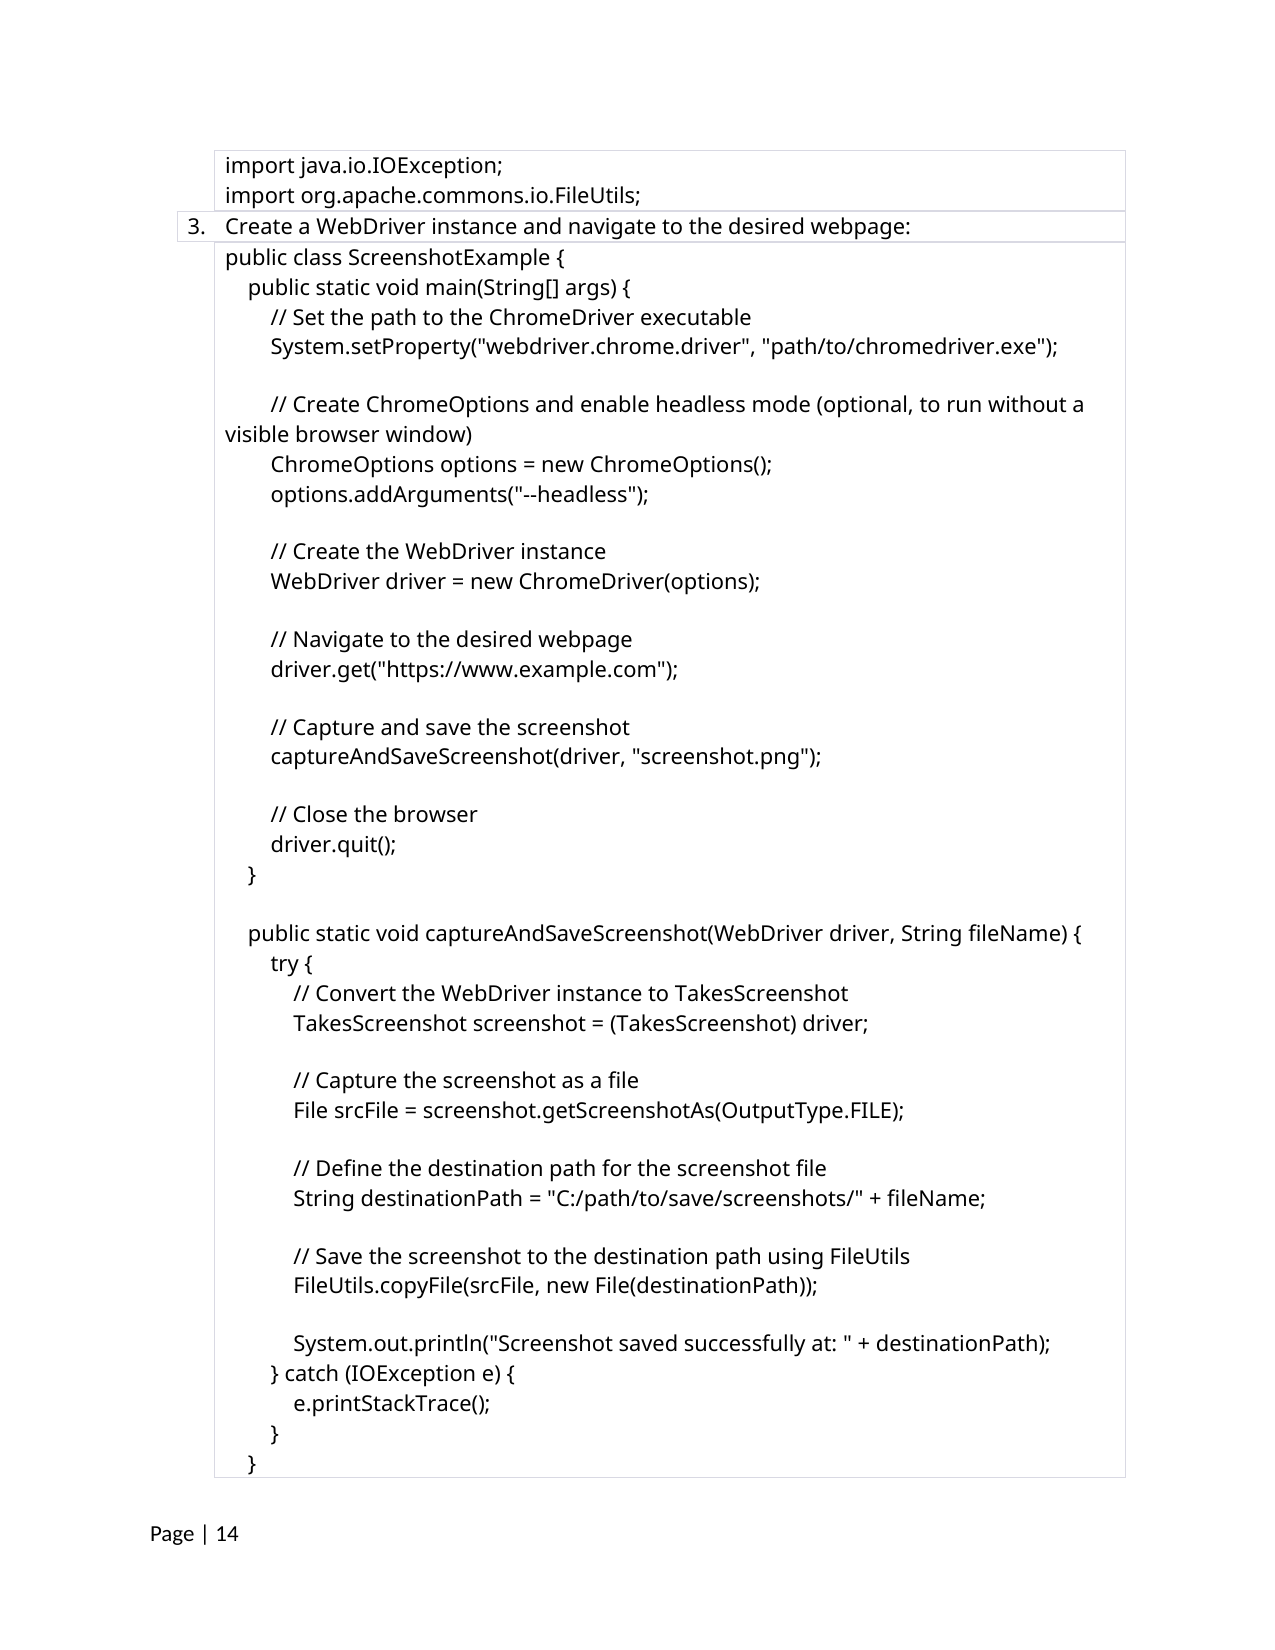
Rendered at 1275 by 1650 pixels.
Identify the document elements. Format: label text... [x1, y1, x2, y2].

text } [215, 1417, 1125, 1447]
text // Capture and save the screenshot [215, 711, 1125, 741]
text System.setProperty("webdriver.chrome.driver", "path/to/chromedriver.exe"); [215, 331, 1125, 361]
text driver.quit(); [215, 828, 1125, 858]
text driver.get("https://www.example.com"); [215, 653, 1125, 683]
text TakesScreenshot screenshot = (TakesScreenshot) driver; [215, 1007, 1125, 1037]
text WebDriver driver = new ChromeDriver(options); [215, 566, 1125, 596]
text options.addArguments("--headless"); [215, 478, 1125, 508]
text // Convert the WebDriver instance to TakesScreenshot [215, 977, 1125, 1007]
text public class ScreenshotExample { [215, 243, 1125, 271]
text public static void main(String[] args) { [215, 271, 1125, 301]
text e.printStackTrace(); [215, 1387, 1125, 1417]
text ChromeOptions options = new ChromeOptions(); [215, 448, 1125, 478]
text // Set the path to the ChromeDriver executable [215, 301, 1125, 331]
text System.out.println("Screenshot saved successfully at: " + destinationPath); [215, 1328, 1125, 1358]
text // Define the destination path for the screenshot file [215, 1153, 1125, 1182]
text // Save the screenshot to the destination path using FileUtils [215, 1240, 1125, 1270]
text try { [215, 948, 1125, 977]
text String destinationPath = "C:/path/to/save/screenshots/" + fileName; [215, 1182, 1125, 1213]
text import java.io.IOException; [215, 151, 1125, 180]
text File srcFile = screenshot.getScreenshotAs(OutputType.FILE); [215, 1095, 1125, 1125]
text // Create the WebDriver instance [215, 536, 1125, 566]
text // Create ChromeOptions and enable headless mode (optional, to run without a visible browser window) [215, 389, 1125, 448]
text } catch (IOException e) { [215, 1358, 1125, 1387]
text } [215, 1447, 1125, 1477]
text // Close the browser [215, 799, 1125, 828]
text // Capture the screenshot as a file [215, 1065, 1125, 1095]
text FileUtils.copyFile(srcFile, new File(destinationPath)); [215, 1270, 1125, 1300]
text captureAndSaveScreenshot(driver, "screenshot.png"); [215, 741, 1125, 771]
text } [215, 858, 1125, 888]
text public static void captureAndSaveScreenshot(WebDriver driver, String fileName) { [215, 918, 1125, 948]
text // Navigate to the desired webpage [215, 623, 1125, 653]
text import org.apache.commons.io.FileUtils; [215, 180, 1125, 210]
list Create a WebDriver instance and navigate to the desired webpage: [178, 212, 1125, 241]
